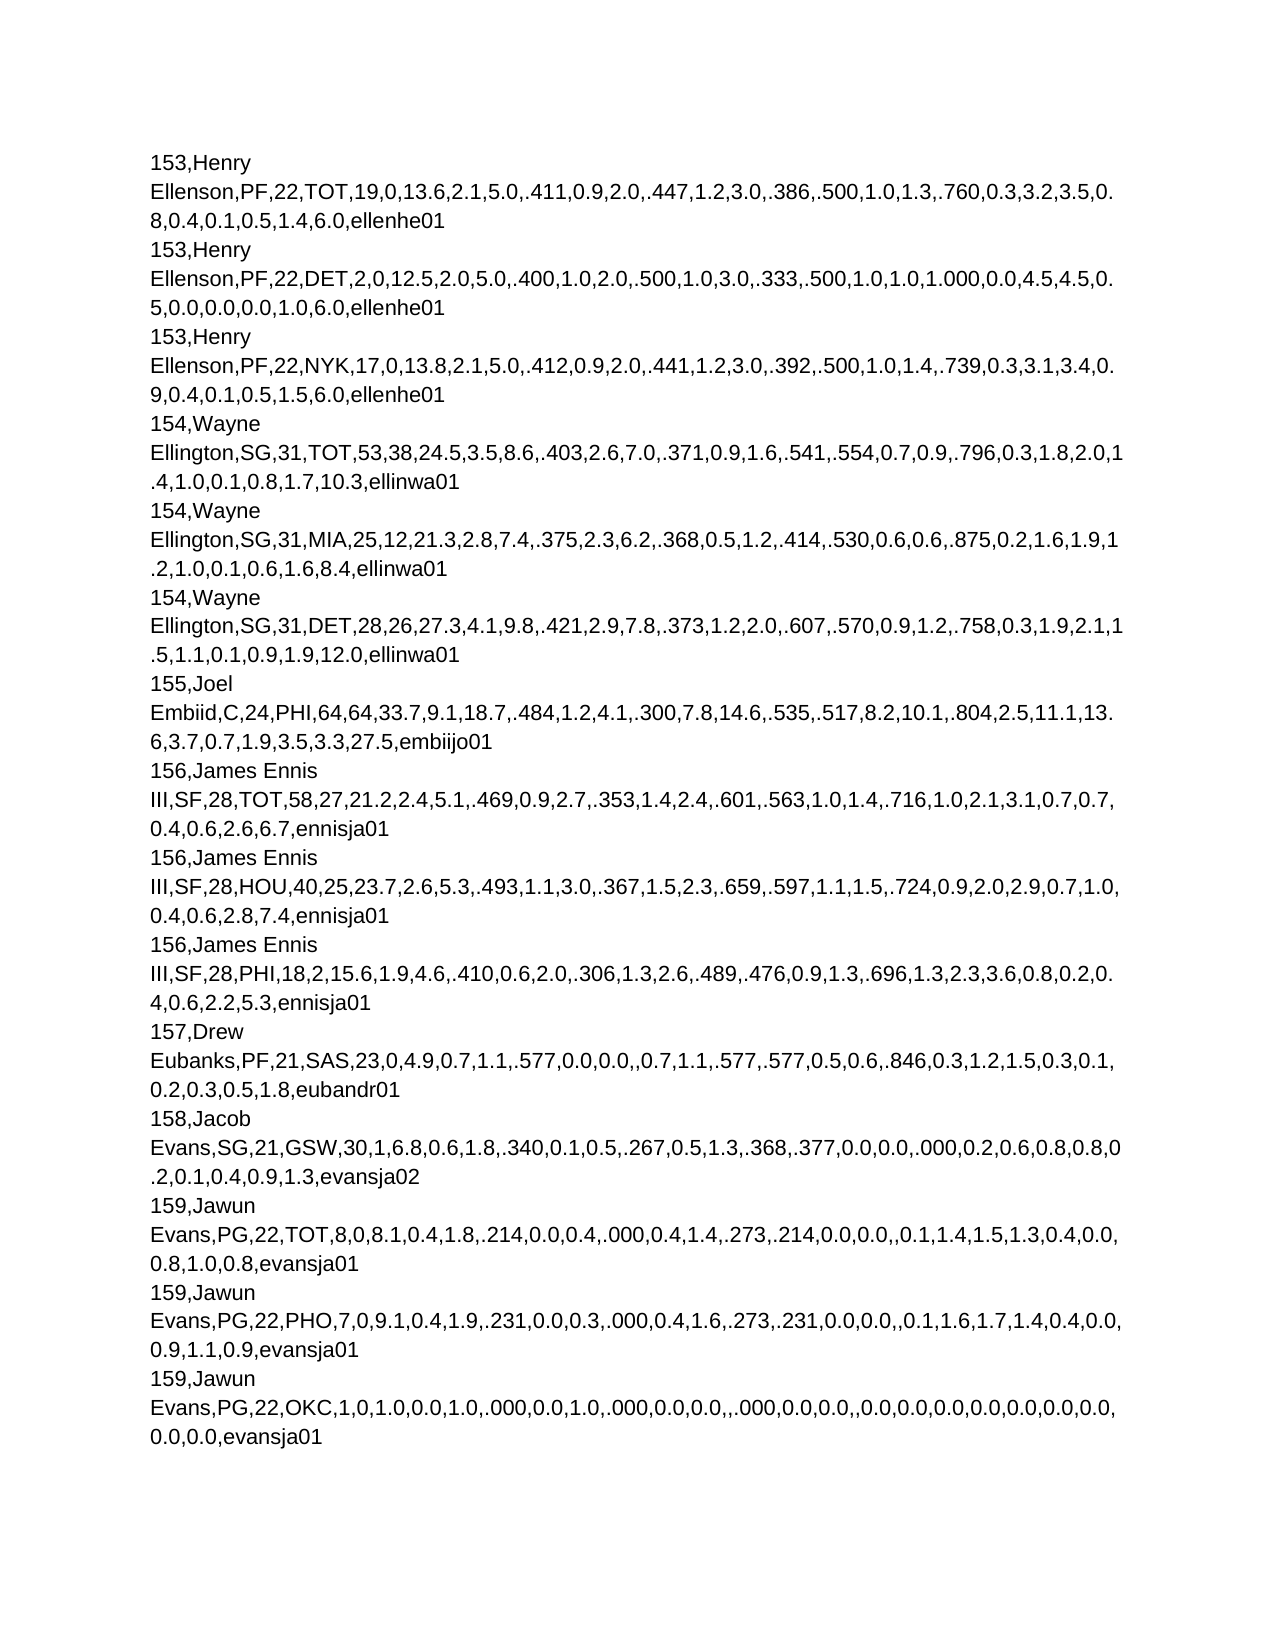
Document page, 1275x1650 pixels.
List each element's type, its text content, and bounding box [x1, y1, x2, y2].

text 153,Henry Ellenson,PF,22,TOT,19,0,13.6,2.1,5.0,.411,0.9,2.0,.447,1.2,3.0,.386,.500,1.0,1.3,.760,0.3,3.2,3.5,0.8,0.4,0.1,0.5,1.4,6.0,ellenhe01 [150, 150, 1125, 233]
text 159,Jawun Evans,PG,22,TOT,8,0,8.1,0.4,1.8,.214,0.0,0.4,.000,0.4,1.4,.273,.214,0.0,0.0,,0.1,1.4,1.5,1.3,0.4,0.0,0.8,1.0,0.8,evansja01 [150, 1192, 1125, 1276]
text 155,Joel Embiid,C,24,PHI,64,64,33.7,9.1,18.7,.484,1.2,4.1,.300,7.8,14.6,.535,.517,8.2,10.1,.804,2.5,11.1,13.6,3.7,0.7,1.9,3.5,3.3,27.5,embiijo01 [150, 671, 1125, 754]
text 157,Drew Eubanks,PF,21,SAS,23,0,4.9,0.7,1.1,.577,0.0,0.0,,0.7,1.1,.577,.577,0.5,0.6,.846,0.3,1.2,1.5,0.3,0.1,0.2,0.3,0.5,1.8,eubandr01 [150, 1019, 1125, 1102]
text 159,Jawun Evans,PG,22,OKC,1,0,1.0,0.0,1.0,.000,0.0,1.0,.000,0.0,0.0,,.000,0.0,0.0,,0.0,0.0,0.0,0.0,0.0,0.0,0.0,0.0,0.0,evansja01 [150, 1366, 1125, 1449]
text 156,James Ennis III,SF,28,HOU,40,25,23.7,2.6,5.3,.493,1.1,3.0,.367,1.5,2.3,.659,.597,1.1,1.5,.724,0.9,2.0,2.9,0.7,1.0,0.4,0.6,2.8,7.4,ennisja01 [150, 845, 1125, 928]
text 153,Henry Ellenson,PF,22,NYK,17,0,13.8,2.1,5.0,.412,0.9,2.0,.441,1.2,3.0,.392,.500,1.0,1.4,.739,0.3,3.1,3.4,0.9,0.4,0.1,0.5,1.5,6.0,ellenhe01 [150, 324, 1125, 407]
text 154,Wayne Ellington,SG,31,TOT,53,38,24.5,3.5,8.6,.403,2.6,7.0,.371,0.9,1.6,.541,.554,0.7,0.9,.796,0.3,1.8,2.0,1.4,1.0,0.1,0.8,1.7,10.3,ellinwa01 [150, 411, 1125, 494]
text 156,James Ennis III,SF,28,PHI,18,2,15.6,1.9,4.6,.410,0.6,2.0,.306,1.3,2.6,.489,.476,0.9,1.3,.696,1.3,2.3,3.6,0.8,0.2,0.4,0.6,2.2,5.3,ennisja01 [150, 932, 1125, 1015]
text 154,Wayne Ellington,SG,31,DET,28,26,27.3,4.1,9.8,.421,2.9,7.8,.373,1.2,2.0,.607,.570,0.9,1.2,.758,0.3,1.9,2.1,1.5,1.1,0.1,0.9,1.9,12.0,ellinwa01 [150, 584, 1125, 667]
text 158,Jacob Evans,SG,21,GSW,30,1,6.8,0.6,1.8,.340,0.1,0.5,.267,0.5,1.3,.368,.377,0.0,0.0,.000,0.2,0.6,0.8,0.8,0.2,0.1,0.4,0.9,1.3,evansja02 [150, 1106, 1125, 1189]
text 159,Jawun Evans,PG,22,PHO,7,0,9.1,0.4,1.9,.231,0.0,0.3,.000,0.4,1.6,.273,.231,0.0,0.0,,0.1,1.6,1.7,1.4,0.4,0.0,0.9,1.1,0.9,evansja01 [150, 1279, 1125, 1362]
text 154,Wayne Ellington,SG,31,MIA,25,12,21.3,2.8,7.4,.375,2.3,6.2,.368,0.5,1.2,.414,.530,0.6,0.6,.875,0.2,1.6,1.9,1.2,1.0,0.1,0.6,1.6,8.4,ellinwa01 [150, 497, 1125, 581]
text 153,Henry Ellenson,PF,22,DET,2,0,12.5,2.0,5.0,.400,1.0,2.0,.500,1.0,3.0,.333,.500,1.0,1.0,1.000,0.0,4.5,4.5,0.5,0.0,0.0,0.0,1.0,6.0,ellenhe01 [150, 237, 1125, 320]
text 156,James Ennis III,SF,28,TOT,58,27,21.2,2.4,5.1,.469,0.9,2.7,.353,1.4,2.4,.601,.563,1.0,1.4,.716,1.0,2.1,3.1,0.7,0.7,0.4,0.6,2.6,6.7,ennisja01 [150, 758, 1125, 841]
